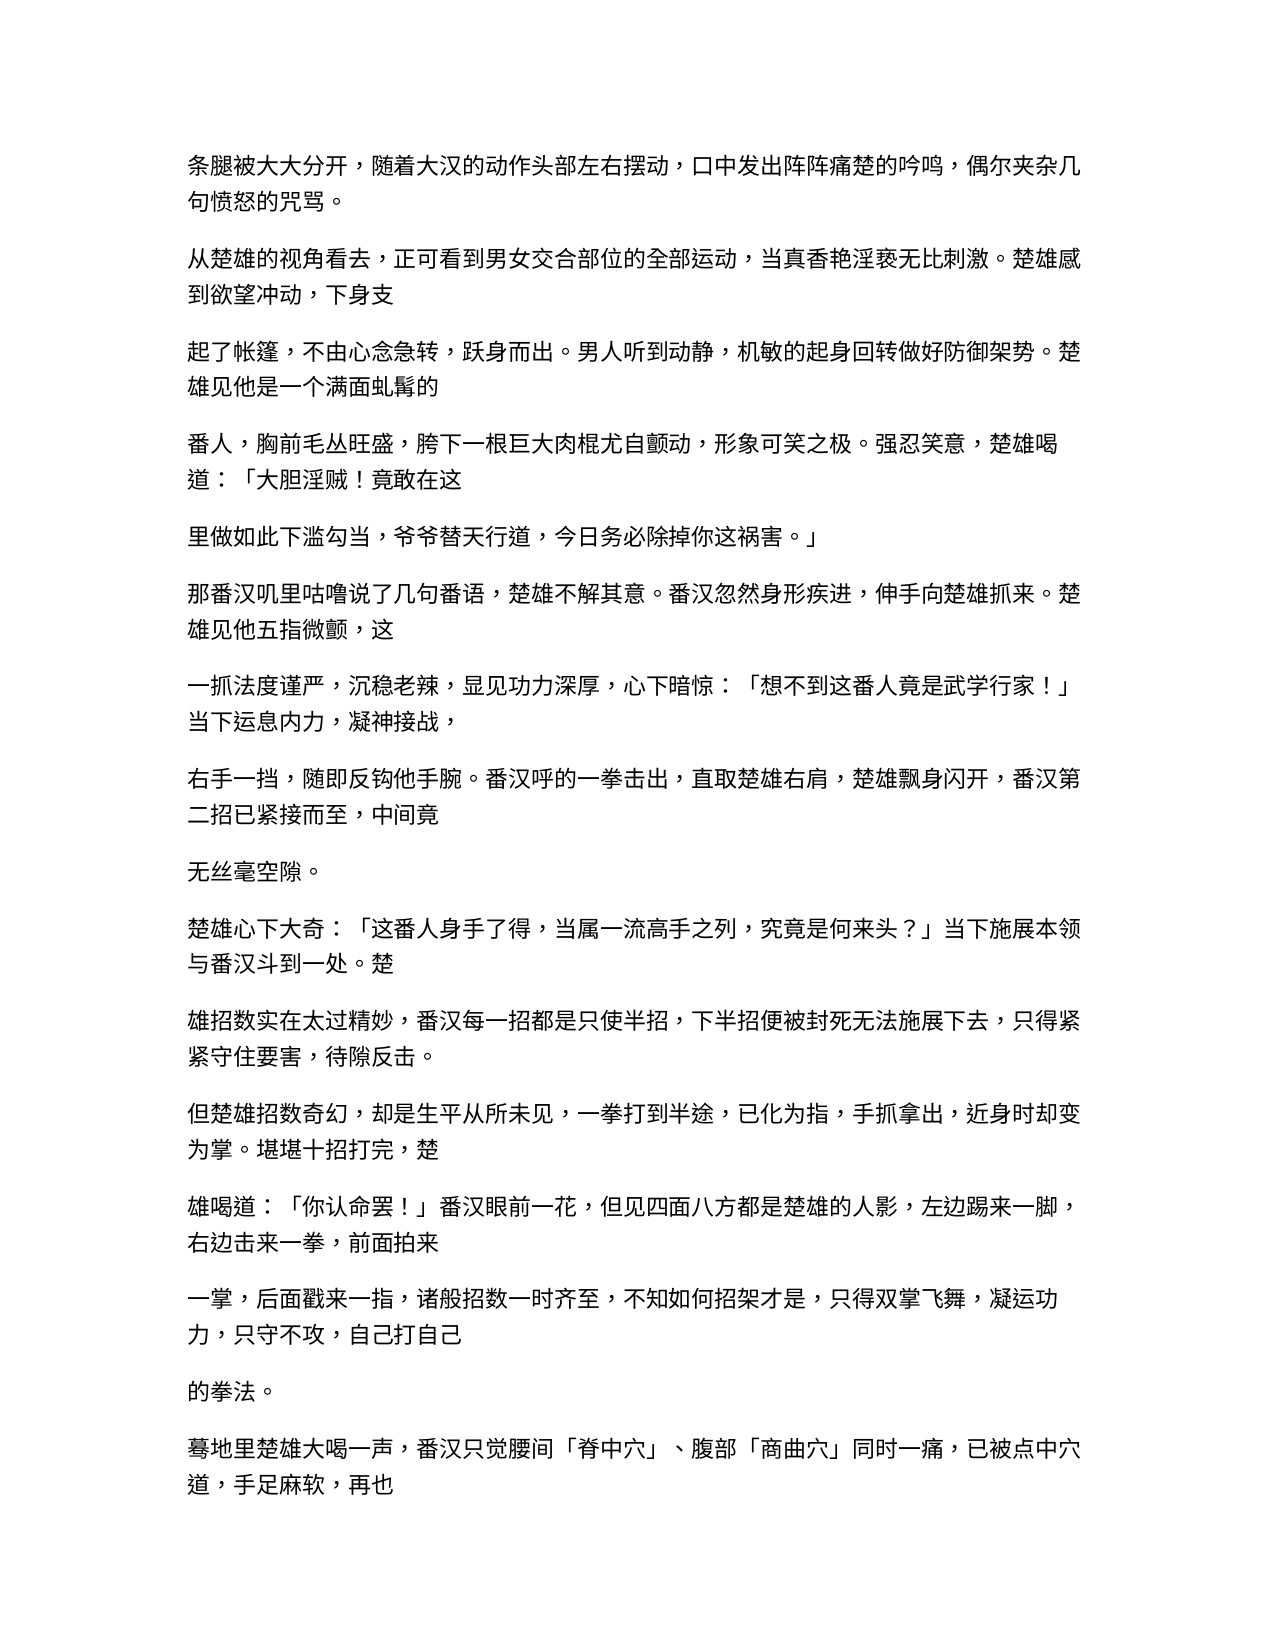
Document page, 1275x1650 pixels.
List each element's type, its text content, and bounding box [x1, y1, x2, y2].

text 的拳法。 [187, 1376, 1087, 1407]
text 一抓法度谨严，沉稳老辣，显见功力深厚，心下暗惊：「想不到这番人竟是武学行家！」当下运息内力，凝神接战， [187, 670, 1087, 737]
text 雄喝道：「你认命罢！」番汉眼前一花，但见四面八方都是楚雄的人影，左边踢来一脚，右边击来一拳，前面拍来 [187, 1191, 1087, 1258]
text 一掌，后面戳来一指，诸般招数一时齐至，不知如何招架才是，只得双掌飞舞，凝运功力，只守不攻，自己打自己 [187, 1283, 1087, 1351]
text 从楚雄的视角看去，正可看到男女交合部位的全部运动，当真香艳淫亵无比刺激。楚雄感到欲望冲动，下身支 [187, 243, 1087, 310]
text 楚雄心下大奇：「这番人身手了得，当属一流高手之列，究竟是何来头？」当下施展本领与番汉斗到一处。楚 [187, 912, 1087, 980]
text 无丝毫空隙。 [187, 856, 1087, 887]
text 但楚雄招数奇幻，却是生平从所未见，一拳打到半途，已化为指，手抓拿出，近身时却变为掌。堪堪十招打完，楚 [187, 1098, 1087, 1165]
text 右手一挡，随即反钩他手腕。番汉呼的一拳击出，直取楚雄右肩，楚雄飘身闪开，番汉第二招已紧接而至，中间竟 [187, 763, 1087, 830]
text 条腿被大大分开，随着大汉的动作头部左右摆动，口中发出阵阵痛楚的吟鸣，偶尔夹杂几句愤怒的咒骂。 [187, 150, 1087, 217]
text 雄招数实在太过精妙，番汉每一招都是只使半招，下半招便被封死无法施展下去，只得紧紧守住要害，待隙反击。 [187, 1005, 1087, 1072]
text 里做如此下滥勾当，爷爷替天行道，今日务必除掉你这祸害。」 [187, 521, 1087, 552]
text 起了帐篷，不由心念急转，跃身而出。男人听到动静，机敏的起身回转做好防御架势。楚雄见他是一个满面虬髯的 [187, 335, 1087, 403]
text 蓦地里楚雄大喝一声，番汉只觉腰间「脊中穴」、腹部「商曲穴」同时一痛，已被点中穴道，手足麻软，再也 [187, 1433, 1087, 1500]
text 番人，胸前毛丛旺盛，胯下一根巨大肉棍尤自颤动，形象可笑之极。强忍笑意，楚雄喝道：「大胆淫贼！竟敢在这 [187, 428, 1087, 495]
text 那番汉叽里咕噜说了几句番语，楚雄不解其意。番汉忽然身形疾进，伸手向楚雄抓来。楚雄见他五指微颤，这 [187, 578, 1087, 645]
